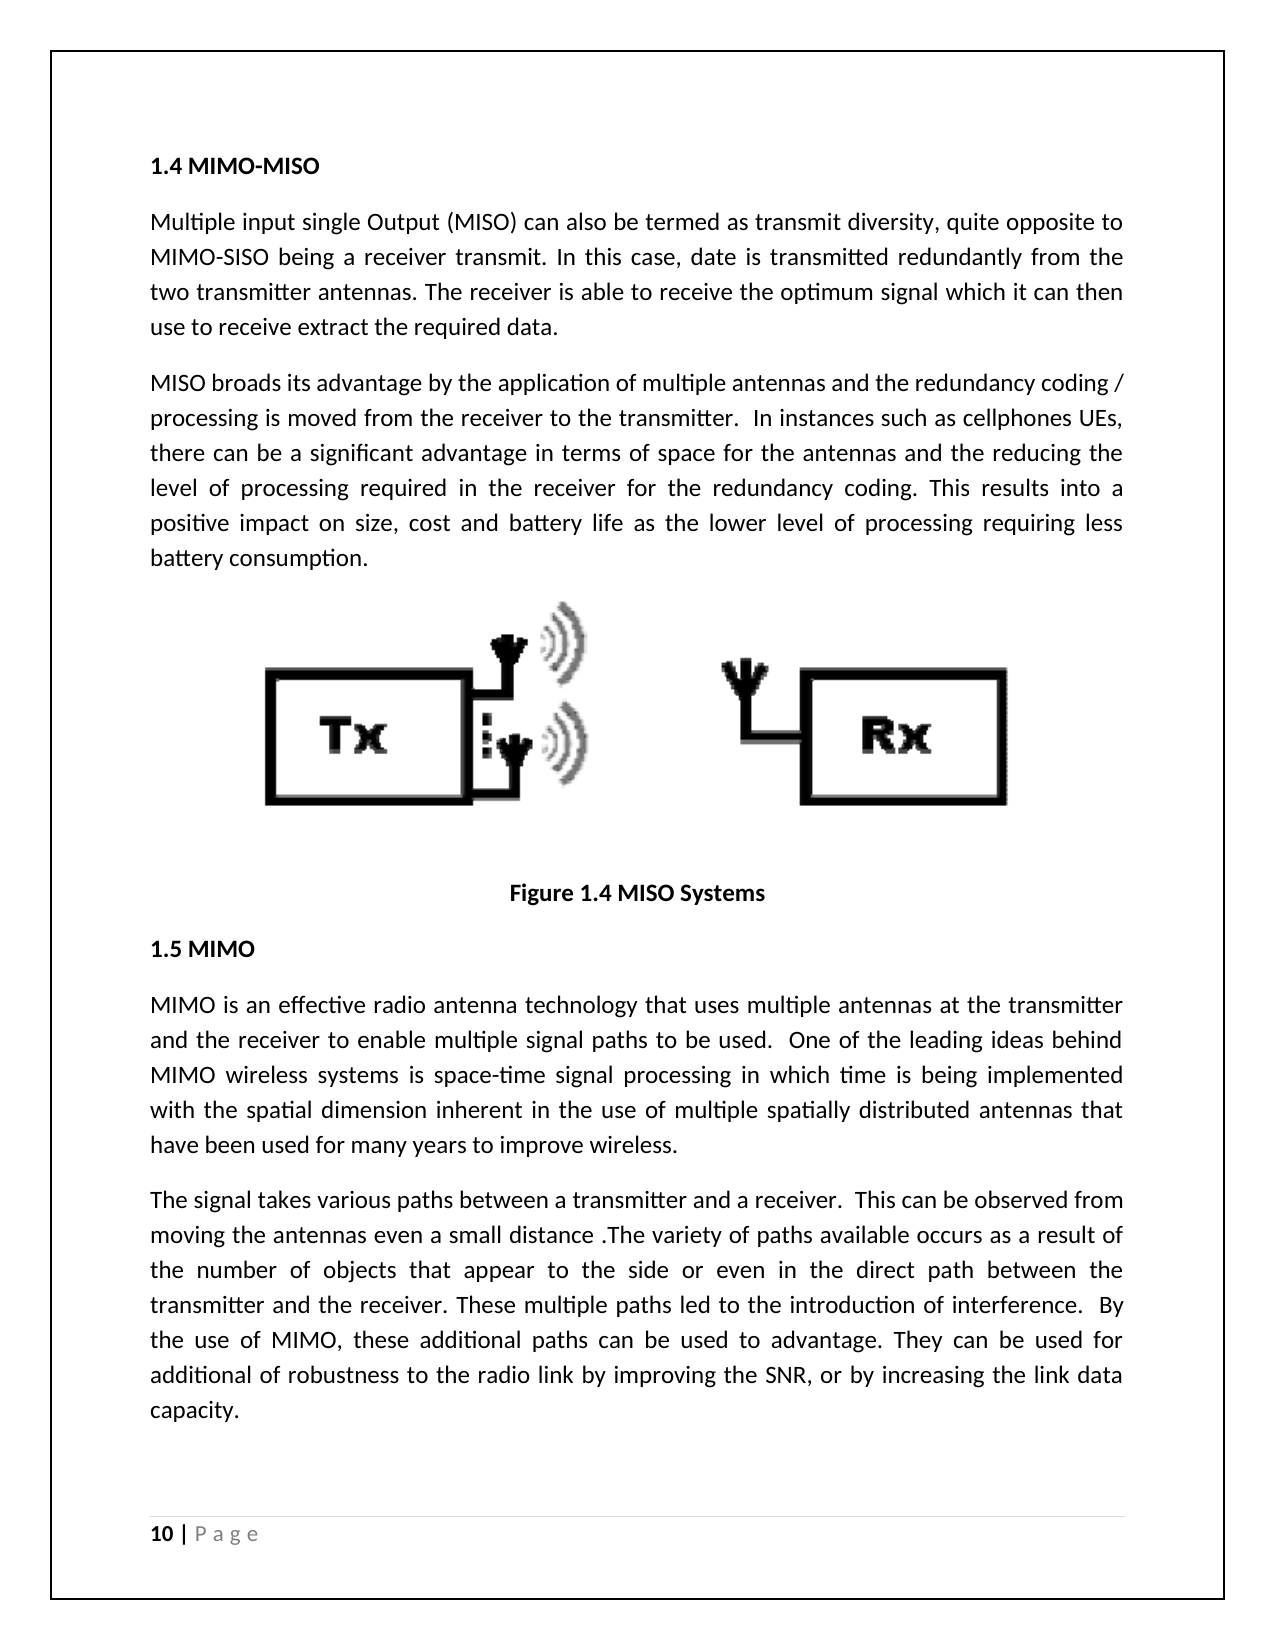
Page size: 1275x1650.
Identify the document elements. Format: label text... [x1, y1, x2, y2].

text Figure 1.4 MISO Systems [150, 877, 1125, 908]
text 1.5 MIMO [150, 933, 1125, 963]
text MIMO is an effective radio antenna technology that uses multiple antennas at the transmitter and the receiver to enable multiple signal paths to be used. One of the leading ideas behind MIMO wireless systems is space-time signal processing in which time is being implemented with the spatial dimension inherent in the use of multiple spatially distributed antennas that have been used for many years to improve wireless. [150, 989, 1125, 1159]
text Multiple input single Output (MISO) can also be termed as transmit diversity, quite opposite to MIMO-SISO being a receiver transmit. In this case, date is transmitted redundantly from the two transmitter antennas. The receiver is able to receive the optimum signal which it can then use to receive extract the required data. [150, 206, 1125, 341]
text MISO broads its advantage by the application of multiple antennas and the redundancy coding / processing is moved from the receiver to the transmitter. In instances such as cellphones UEs, there can be a significant advantage in terms of space for the antennas and the reducing the level of processing required in the receiver for the redundancy coding. This results into a positive impact on size, cost and battery life as the lower level of processing requiring less battery consumption. [150, 367, 1125, 572]
text The signal takes various paths between a transmitter and a receiver. This can be observed from moving the antennas even a small distance .The variety of paths available occurs as a result of the number of objects that appear to the side or even in the direct path between the transmitter and the receiver. These multiple paths led to the introduction of interference. By the use of MIMO, these additional paths can be used to advantage. They can be used for additional of robustness to the radio link by improving the SNR, or by increasing the link data capacity. [150, 1185, 1125, 1425]
text 1.4 MIMO-MISO [150, 150, 1125, 181]
picture [206, 597, 1069, 853]
